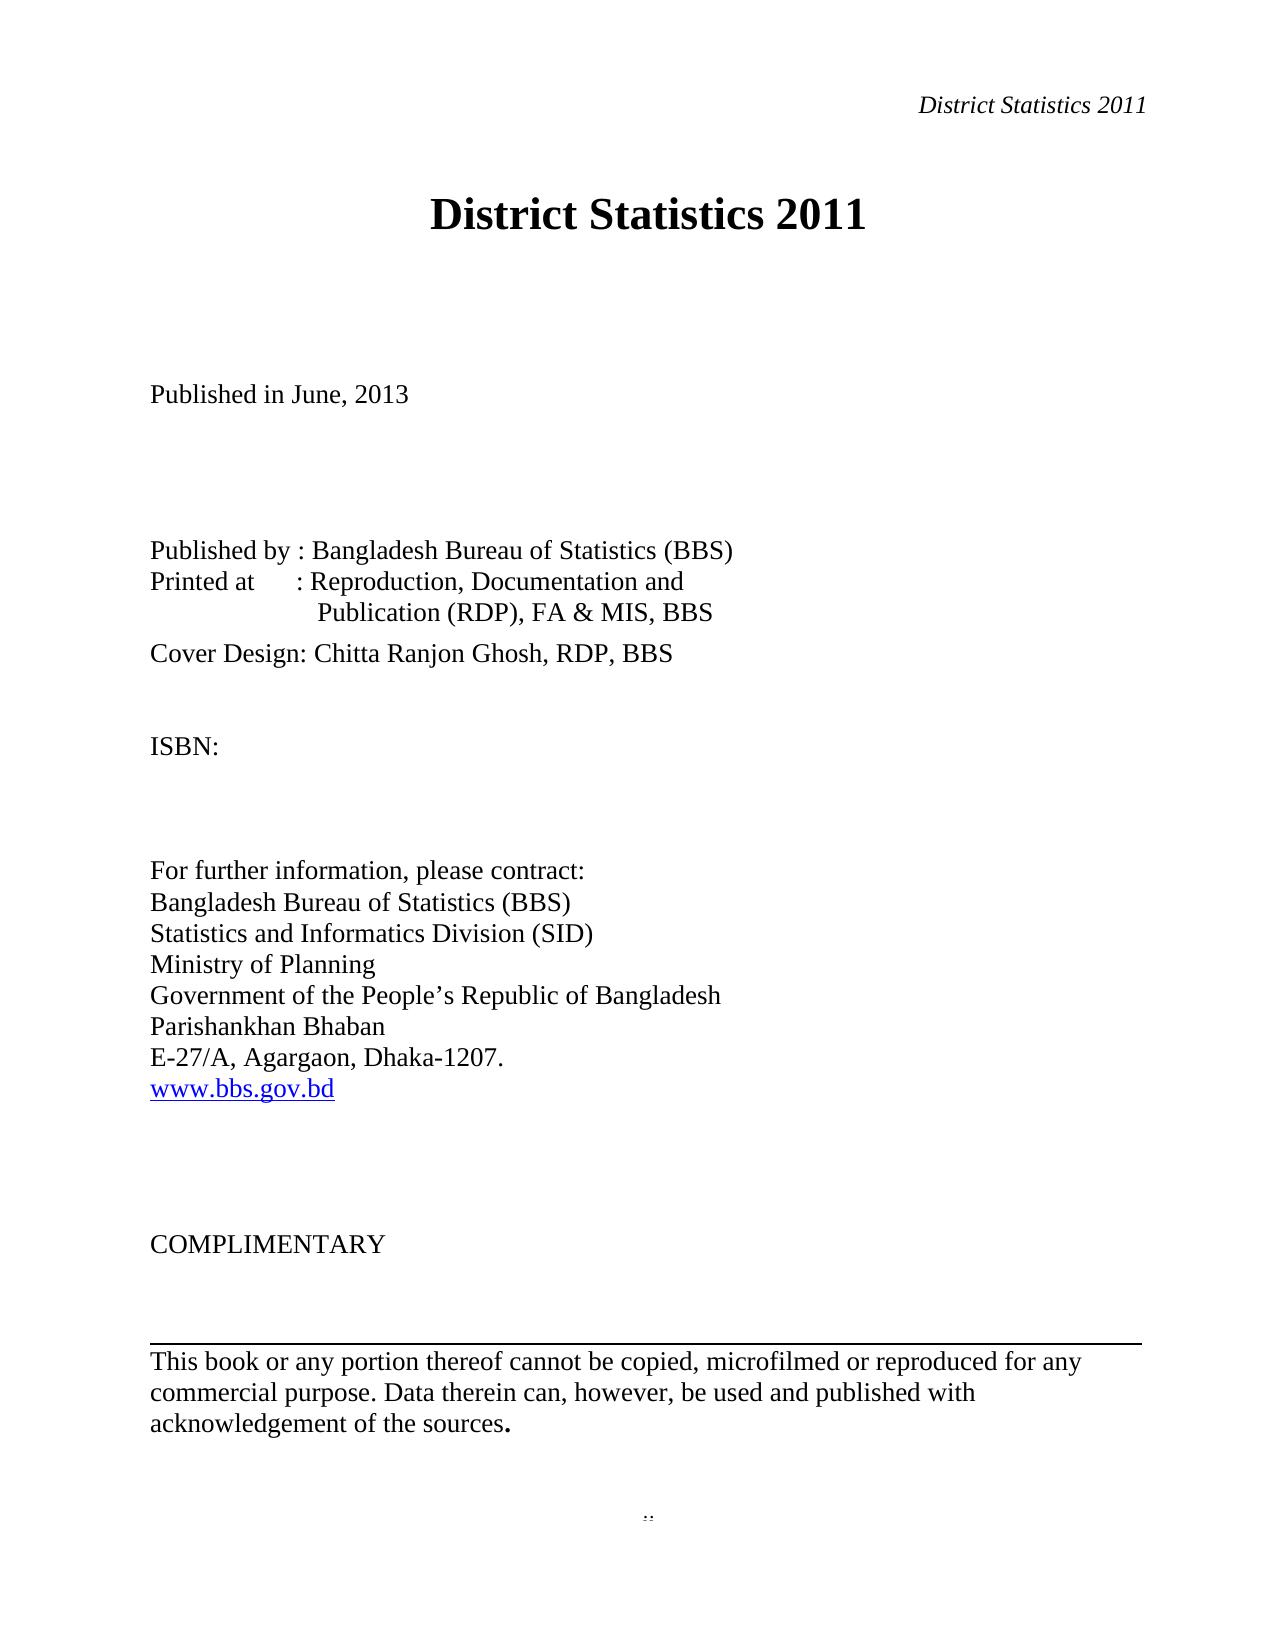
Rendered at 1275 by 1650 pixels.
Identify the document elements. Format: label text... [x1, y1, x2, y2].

text Publication (RDP), FA & MIS, BBS Cover Design: Chitta Ranjon Ghosh, RDP, BBS [150, 597, 716, 668]
text For further information, please contract: Bangladesh Bureau of Statistics (BBS) Statistics and Informatics Division (SID) Ministry of Planning [150, 854, 596, 979]
text This book or any portion thereof cannot be copied, microfilmed or reproduced for any commercial purpose. Data therein can, however, be used and published with acknowledgement of the sources. [150, 1339, 1084, 1438]
text Government of the People’s Republic of Bangladesh Parishankhan Bhaban [150, 979, 724, 1041]
text Published by : Bangladesh Bureau of Statistics (BBS) Printed at : Reproduction, Documentation and [150, 534, 738, 597]
text District Statistics 2011 [135, 187, 1162, 239]
text E-27/A, Agargaon, Dhaka-1207. www.bbs.gov.bd [150, 1041, 506, 1104]
subtitle Published in June, 2013 [150, 378, 1162, 409]
text COMPLIMENTARY [150, 1228, 1162, 1260]
text ISBN: [150, 730, 1162, 761]
